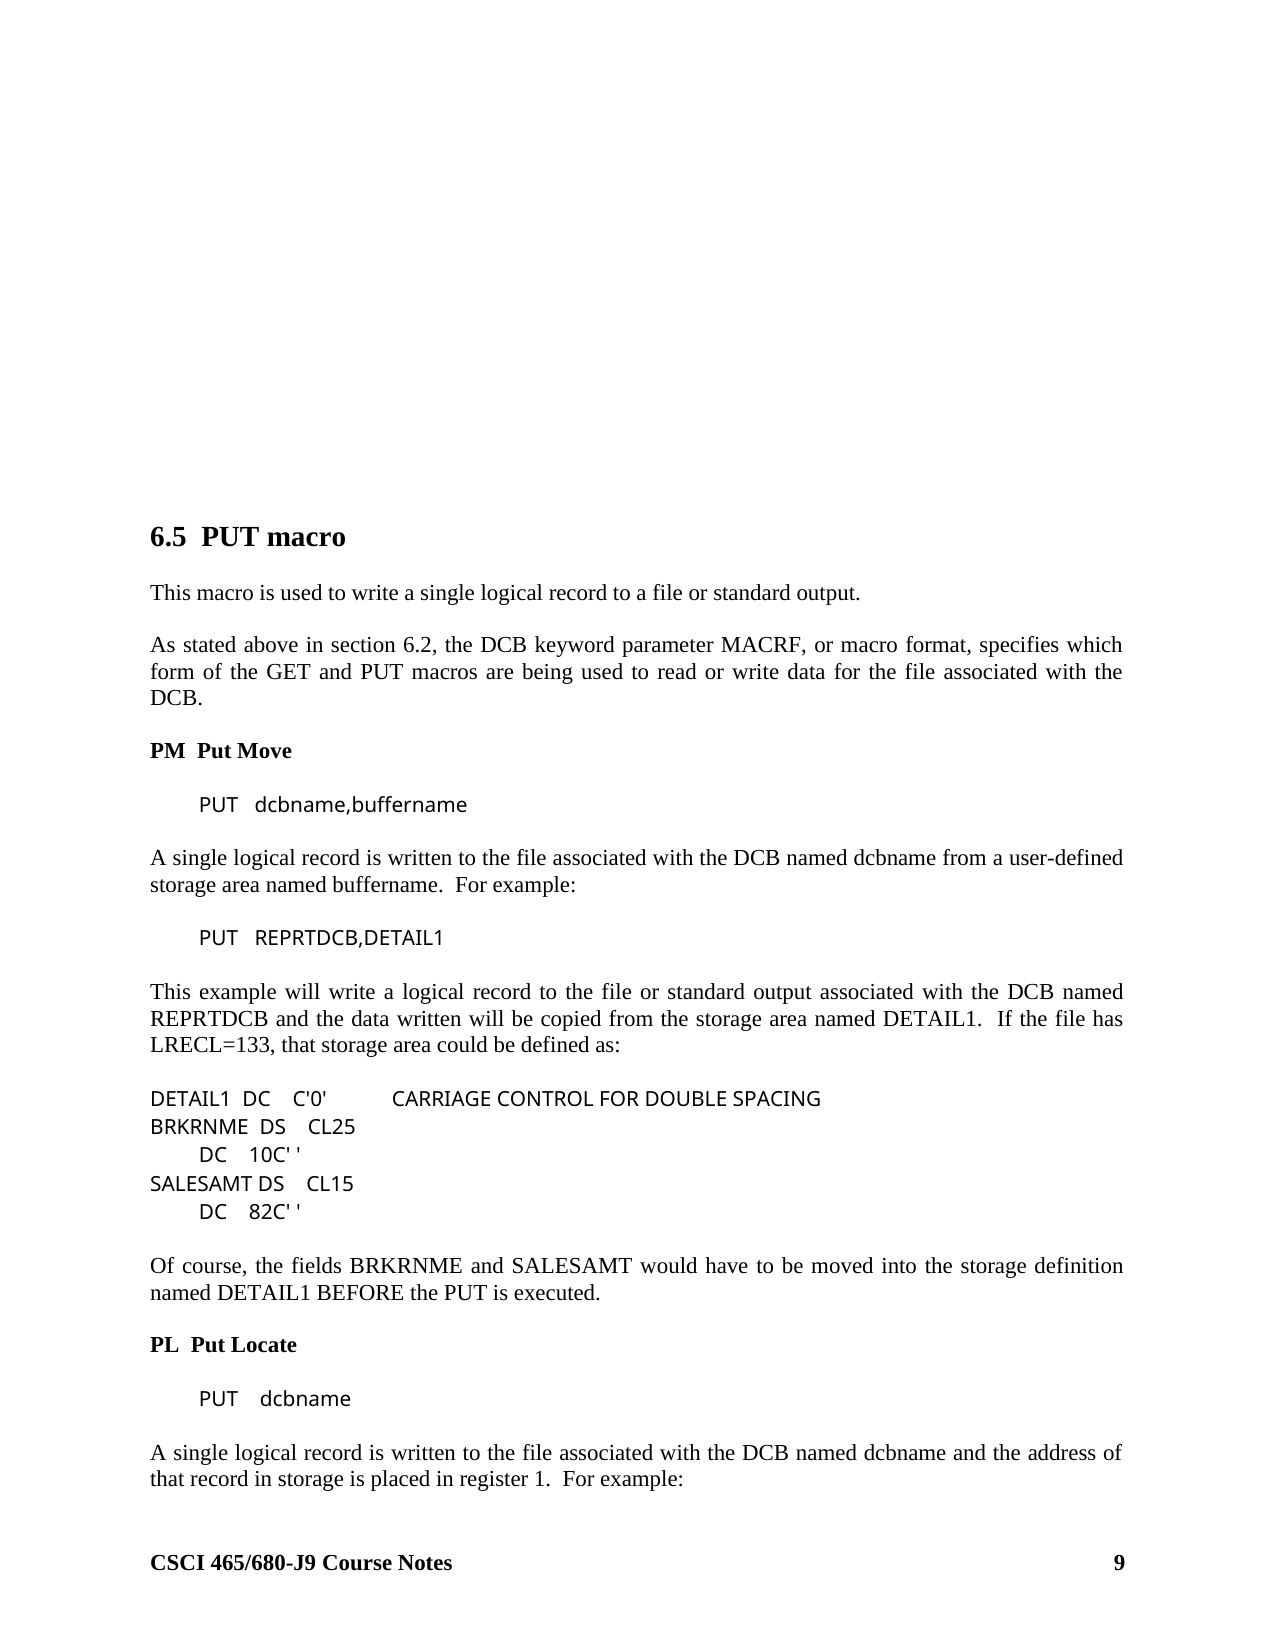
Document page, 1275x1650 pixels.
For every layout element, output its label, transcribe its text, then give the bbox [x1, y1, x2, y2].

text PUT REPRTDCB,DETAIL1 [150, 923, 1125, 952]
text A single logical record is written to the file associated with the DCB named dcbname from a user-defined storage area named buffername. For example: [150, 844, 1125, 897]
text 6.5 PUT macro [150, 519, 1125, 552]
text This macro is used to write a single logical record to a file or standard output. [150, 579, 1125, 605]
text BRKRNME DS CL25 [150, 1112, 1125, 1141]
text Of course, the fields BRKRNME and SALESAMT would have to be moved into the storage definition named DETAIL1 BEFORE the PUT is executed. [150, 1252, 1125, 1305]
text This example will write a logical record to the file or standard output associated with the DCB named REPRTDCB and the data written will be copied from the storage area named DETAIL1. If the file has LRECL=133, that storage area could be defined as: [150, 978, 1125, 1057]
text PL Put Locate [150, 1331, 1125, 1358]
text PM Put Move [150, 737, 1125, 763]
text SALESAMT DS CL15 [150, 1169, 1125, 1197]
text DC 82C' ' [150, 1197, 1125, 1226]
text DETAIL1 DC C'0' CARRIAGE CONTROL FOR DOUBLE SPACING [150, 1084, 1125, 1112]
text DC 10C' ' [150, 1141, 1125, 1169]
text PUT dcbname,buffername [150, 790, 1125, 818]
text As stated above in section 6.2, the DCB keyword parameter MACRF, or macro format, specifies which form of the GET and PUT macros are being used to read or write data for the file associated with the DCB. [150, 632, 1125, 711]
text PUT dcbname [150, 1384, 1125, 1412]
text A single logical record is written to the file associated with the DCB named dcbname and the address of that record in storage is placed in register 1. For example: [150, 1439, 1125, 1492]
